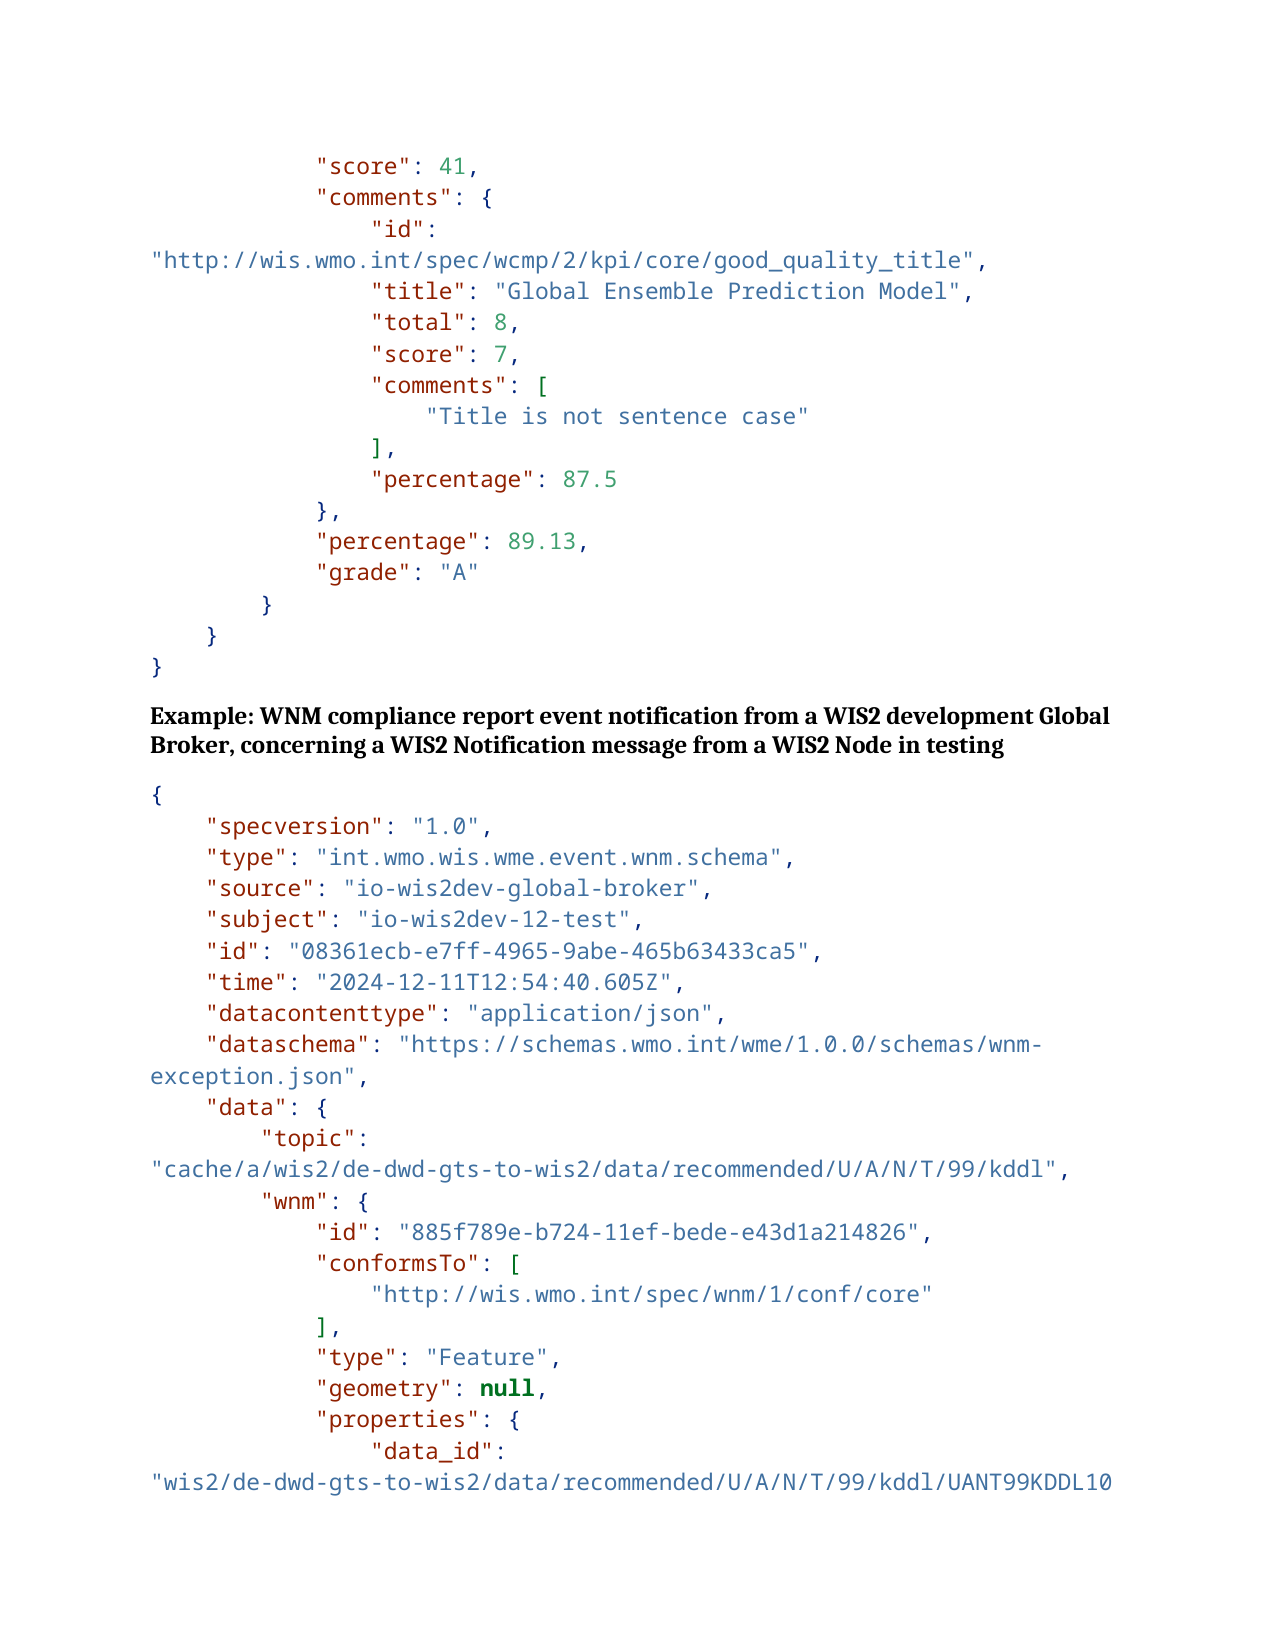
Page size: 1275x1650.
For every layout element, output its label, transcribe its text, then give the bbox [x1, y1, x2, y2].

text Example: WNM compliance report event notification from a WIS2 development Global Broker, concerning a WIS2 Notification message from a WIS2 Node in testing [150, 702, 1125, 759]
